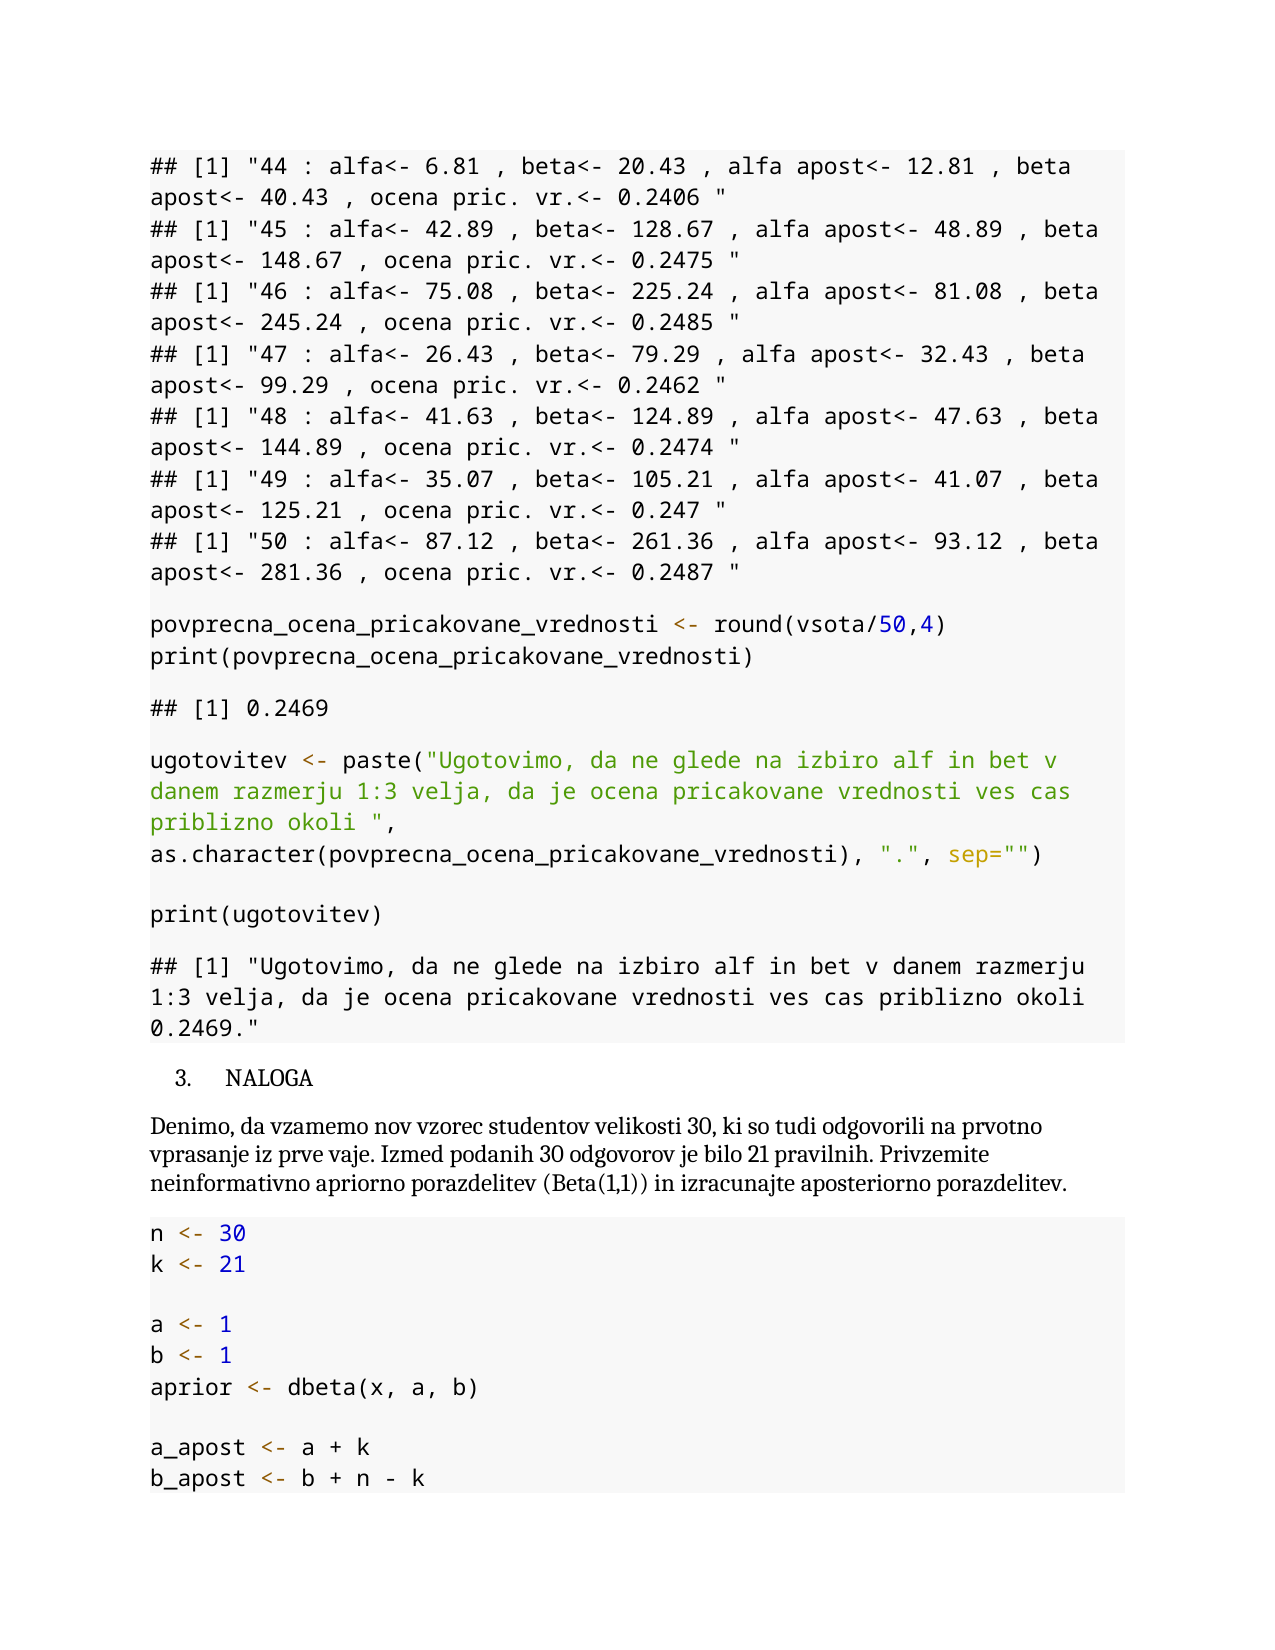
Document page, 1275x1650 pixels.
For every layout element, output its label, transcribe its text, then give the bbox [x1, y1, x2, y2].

text ## [1] 0.2469 [150, 692, 1125, 723]
text ## [1] "Ugotovimo, da ne glede na izbiro alf in bet v danem razmerju 1:3 velja, da je ocena pricakovane vrednosti ves cas priblizno okoli 0.2469." [150, 949, 1125, 1043]
text ugotovitev <- paste("Ugotovimo, da ne glede na izbiro alf in bet v danem razmerju 1:3 velja, da je ocena pricakovane vrednosti ves cas priblizno okoli ", as.character(povprecna_ocena_pricakovane_vrednosti), ".", sep="") print(ugotovitev) [150, 744, 1125, 929]
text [150, 1217, 1125, 1493]
list NALOGA [175, 1064, 1125, 1093]
text Denimo, da vzamemo nov vzorec studentov velikosti 30, ki so tudi odgovorili na prvotno vprasanje iz prve vaje. Izmed podanih 30 odgovorov je bilo 21 pravilnih. Privzemite neinformativno apriorno porazdelitev (Beta(1,1)) in izracunajte aposteriorno porazdelitev. [150, 1112, 1125, 1198]
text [150, 150, 1125, 587]
text povprecna_ocena_pricakovane_vrednosti <- round(vsota/50,4) print(povprecna_ocena_pricakovane_vrednosti) [150, 608, 1125, 671]
